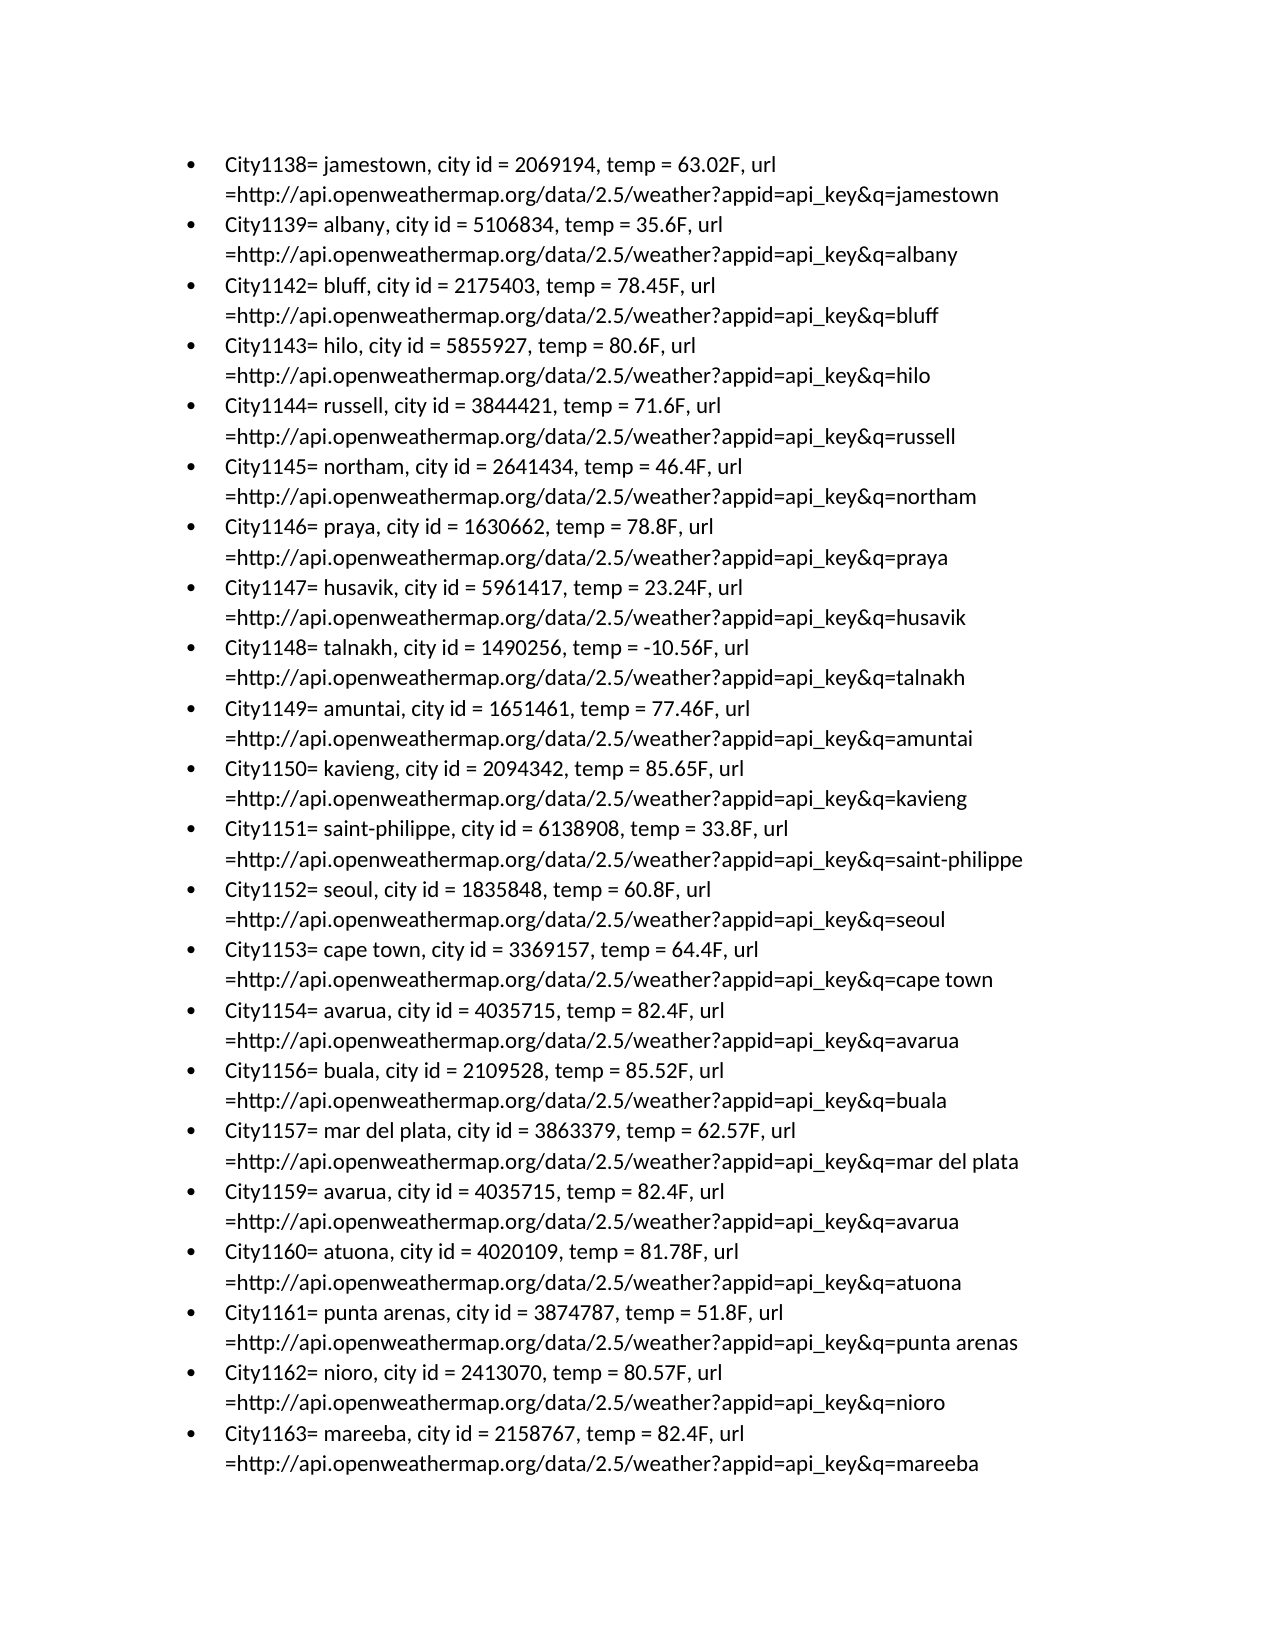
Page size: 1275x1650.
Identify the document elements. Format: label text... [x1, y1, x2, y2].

list City1139= albany, city id = 5106834, temp = 35.6F, url =http://api.openweathermap.org/data/2.5/weather?appid=api_key&q=albany [187, 210, 1125, 269]
list City1149= amuntai, city id = 1651461, temp = 77.46F, url =http://api.openweathermap.org/data/2.5/weather?appid=api_key&q=amuntai [187, 694, 1125, 752]
list City1151= saint-philippe, city id = 6138908, temp = 33.8F, url =http://api.openweathermap.org/data/2.5/weather?appid=api_key&q=saint-philippe [187, 814, 1125, 873]
list City1153= cape town, city id = 3369157, temp = 64.4F, url =http://api.openweathermap.org/data/2.5/weather?appid=api_key&q=cape town [187, 935, 1125, 994]
list City1143= hilo, city id = 5855927, temp = 80.6F, url =http://api.openweathermap.org/data/2.5/weather?appid=api_key&q=hilo [187, 331, 1125, 389]
list City1152= seoul, city id = 1835848, temp = 60.8F, url =http://api.openweathermap.org/data/2.5/weather?appid=api_key&q=seoul [187, 875, 1125, 933]
list City1138= jamestown, city id = 2069194, temp = 63.02F, url =http://api.openweathermap.org/data/2.5/weather?appid=api_key&q=jamestown [187, 150, 1125, 208]
list City1163= mareeba, city id = 2158767, temp = 82.4F, url =http://api.openweathermap.org/data/2.5/weather?appid=api_key&q=mareeba [187, 1419, 1125, 1477]
list City1144= russell, city id = 3844421, temp = 71.6F, url =http://api.openweathermap.org/data/2.5/weather?appid=api_key&q=russell [187, 392, 1125, 450]
list City1162= nioro, city id = 2413070, temp = 80.57F, url =http://api.openweathermap.org/data/2.5/weather?appid=api_key&q=nioro [187, 1358, 1125, 1417]
list City1154= avarua, city id = 4035715, temp = 82.4F, url =http://api.openweathermap.org/data/2.5/weather?appid=api_key&q=avarua [187, 996, 1125, 1054]
list City1157= mar del plata, city id = 3863379, temp = 62.57F, url =http://api.openweathermap.org/data/2.5/weather?appid=api_key&q=mar del plata [187, 1117, 1125, 1175]
list City1160= atuona, city id = 4020109, temp = 81.78F, url =http://api.openweathermap.org/data/2.5/weather?appid=api_key&q=atuona [187, 1237, 1125, 1296]
list City1145= northam, city id = 2641434, temp = 46.4F, url =http://api.openweathermap.org/data/2.5/weather?appid=api_key&q=northam [187, 452, 1125, 510]
list City1159= avarua, city id = 4035715, temp = 82.4F, url =http://api.openweathermap.org/data/2.5/weather?appid=api_key&q=avarua [187, 1177, 1125, 1235]
list City1150= kavieng, city id = 2094342, temp = 85.65F, url =http://api.openweathermap.org/data/2.5/weather?appid=api_key&q=kavieng [187, 754, 1125, 812]
list City1148= talnakh, city id = 1490256, temp = -10.56F, url =http://api.openweathermap.org/data/2.5/weather?appid=api_key&q=talnakh [187, 633, 1125, 692]
list City1142= bluff, city id = 2175403, temp = 78.45F, url =http://api.openweathermap.org/data/2.5/weather?appid=api_key&q=bluff [187, 271, 1125, 329]
list City1147= husavik, city id = 5961417, temp = 23.24F, url =http://api.openweathermap.org/data/2.5/weather?appid=api_key&q=husavik [187, 573, 1125, 631]
list City1156= buala, city id = 2109528, temp = 85.52F, url =http://api.openweathermap.org/data/2.5/weather?appid=api_key&q=buala [187, 1056, 1125, 1114]
list City1146= praya, city id = 1630662, temp = 78.8F, url =http://api.openweathermap.org/data/2.5/weather?appid=api_key&q=praya [187, 512, 1125, 571]
list City1161= punta arenas, city id = 3874787, temp = 51.8F, url =http://api.openweathermap.org/data/2.5/weather?appid=api_key&q=punta arenas [187, 1298, 1125, 1356]
